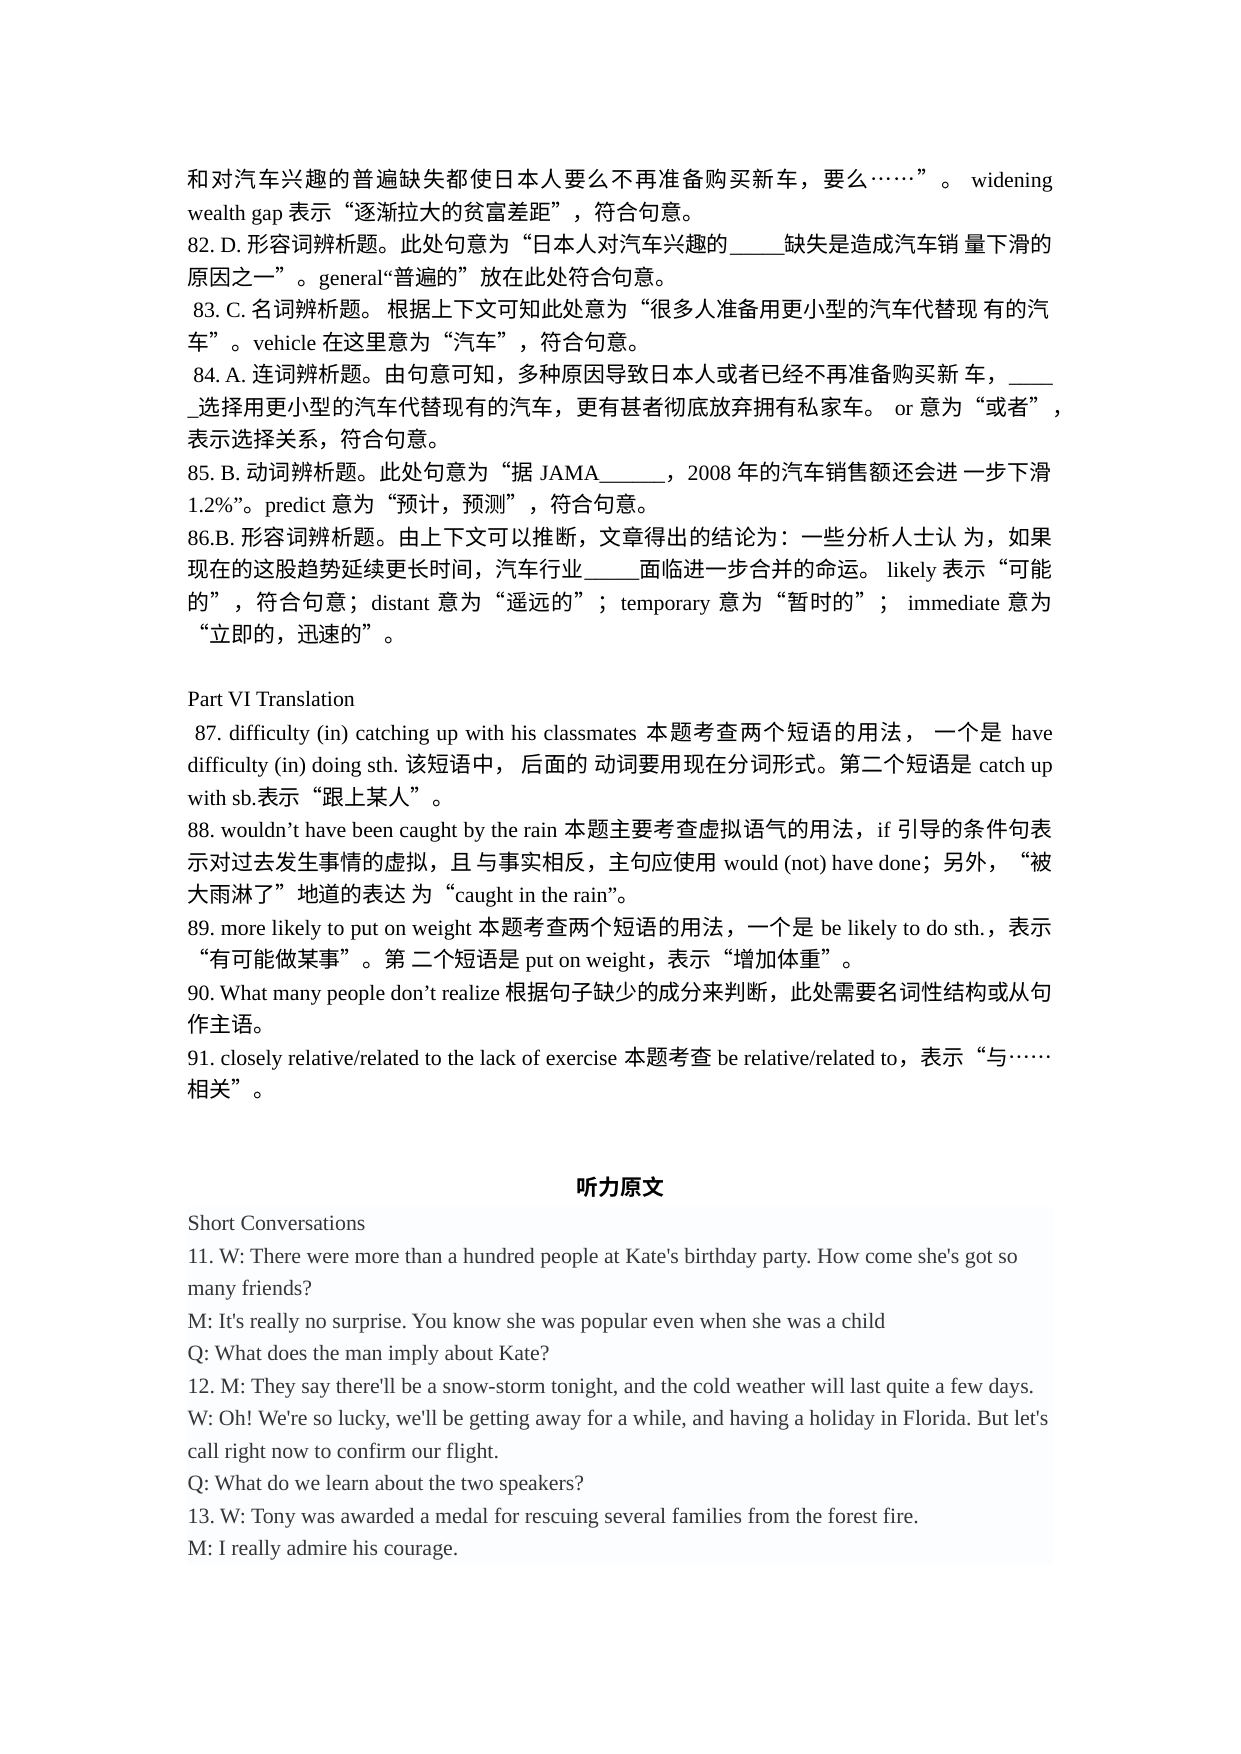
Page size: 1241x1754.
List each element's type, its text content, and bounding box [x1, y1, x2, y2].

text 91. closely relative/related to the lack of exercise 本题考查 be relative/related to，表示“与……相关”。 [187, 1039, 1053, 1104]
text Short Conversations [187, 1207, 1053, 1239]
text 88. wouldn’t have been caught by the rain 本题主要考查虚拟语气的用法，if 引导的条件句表示对过去发生事情的虚拟，且 与事实相反，主句应使用 would (not) have done；另外，“被大雨淋了”地道的表达 为“caught in the rain”。 [187, 812, 1053, 909]
text 90. What many people don’t realize 根据句子缺少的成分来判断，此处需要名词性结构或从句作主语。 [187, 974, 1053, 1039]
text M: I really admire his courage. [187, 1532, 1053, 1564]
text 11. W: There were more than a hundred people at Kate's birthday party. How come she's got so many friends? [187, 1239, 1053, 1304]
text 84. A. 连词辨析题。由句意可知，多种原因导致日本人或者已经不再准备购买新 车，_____选择用更小型的汽车代替现有的汽车，更有甚者彻底放弃拥有私家车。 or 意为“或者”，表示选择关系，符合句意。 [187, 357, 1053, 454]
text 82. D. 形容词辨析题。此处句意为“日本人对汽车兴趣的_____缺失是造成汽车销 量下滑的原因之一”。general“普遍的”放在此处符合句意。 [187, 227, 1053, 292]
text 83. C. 名词辨析题。 根据上下文可知此处意为“很多人准备用更小型的汽车代替现 有的汽车”。vehicle 在这里意为“汽车”，符合句意。 [187, 292, 1053, 357]
text 13. W: Tony was awarded a medal for rescuing several families from the forest fire. [187, 1499, 1053, 1532]
text 12. M: They say there'll be a snow-storm tonight, and the cold weather will last quite a few days. [187, 1369, 1053, 1402]
text 86.B. 形容词辨析题。由上下文可以推断，文章得出的结论为：一些分析人士认 为，如果现在的这股趋势延续更长时间，汽车行业_____面临进一步合并的命运。 likely 表示“可能的”，符合句意；distant 意为“遥远的”；temporary 意为“暂时的”； immediate 意为“立即的，迅速的”。 [187, 519, 1053, 649]
text 85. B. 动词辨析题。此处句意为“据 JAMA______，2008 年的汽车销售额还会进 一步下滑 1.2%”。predict 意为“预计，预测”，符合句意。 [187, 454, 1053, 519]
text Q: What does the man imply about Kate? [187, 1337, 1053, 1369]
text W: Oh! We're so lucky, we'll be getting away for a while, and having a holiday in Florida. But let's call right now to confirm our flight. [187, 1402, 1053, 1467]
text Q: What do we learn about the two speakers? [187, 1467, 1053, 1499]
text 听力原文 [187, 1169, 1053, 1202]
text Part VI Translation [187, 682, 1053, 714]
text 87. difficulty (in) catching up with his classmates 本题考查两个短语的用法， 一个是 have difficulty (in) doing sth. 该短语中， 后面的 动词要用现在分词形式。第二个短语是 catch up with sb.表示“跟上某人”。 [187, 714, 1053, 812]
text 89. more likely to put on weight 本题考查两个短语的用法，一个是 be likely to do sth.，表示“有可能做某事”。第 二个短语是 put on weight，表示“增加体重”。 [187, 909, 1053, 974]
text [187, 162, 1053, 227]
text M: It's really no surprise. You know she was popular even when she was a child [187, 1304, 1053, 1337]
